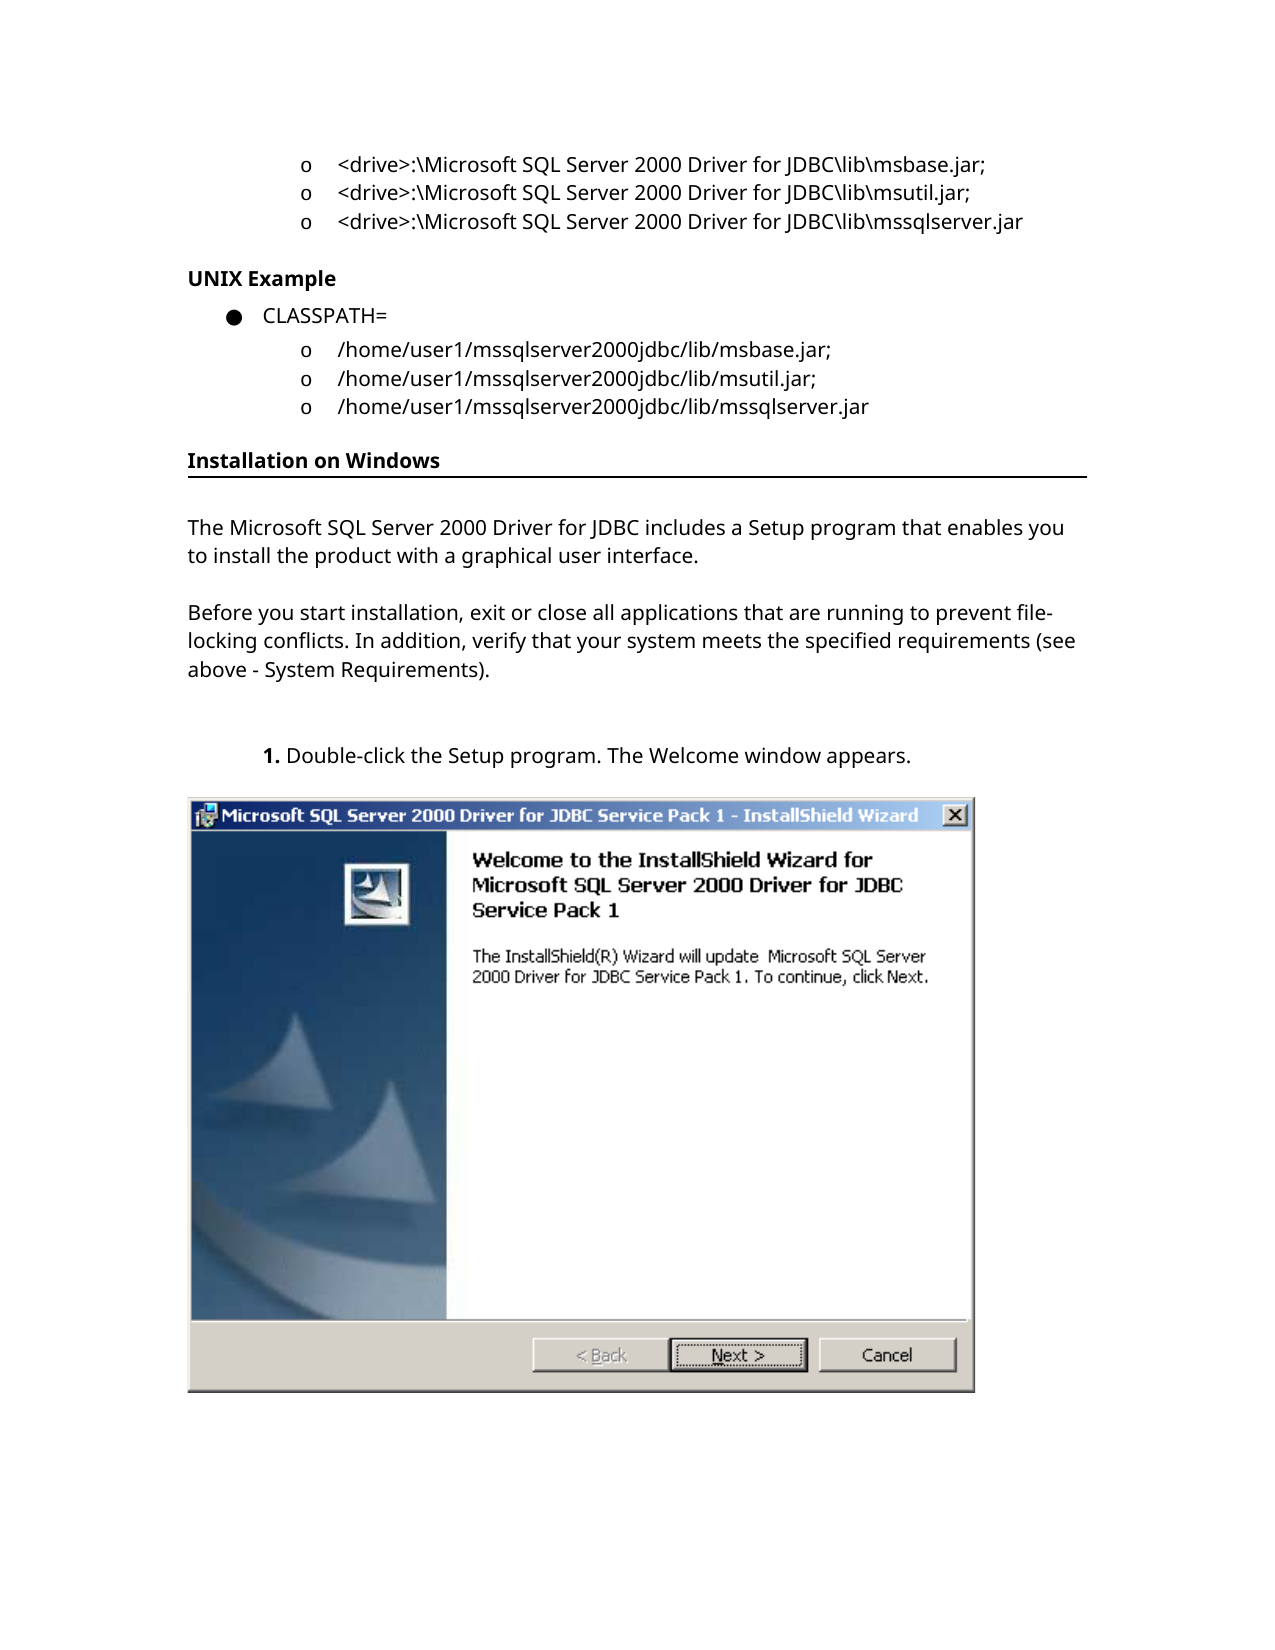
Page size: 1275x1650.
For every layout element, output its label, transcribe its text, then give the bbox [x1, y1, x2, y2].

picture [187, 797, 976, 1393]
list /home/user1/mssqlserver2000jdbc/lib/msutil.jar; [300, 364, 1087, 392]
list /home/user1/mssqlserver2000jdbc/lib/mssqlserver.jar [300, 392, 1087, 421]
text 1. Double-click the Setup program. The Welcome window appears. [187, 741, 1087, 769]
subtitle Installation on Windows [187, 446, 1087, 478]
list <drive>:\Microsoft SQL Server 2000 Driver for JDBC\lib\msutil.jar; [300, 178, 1087, 207]
list <drive>:\Microsoft SQL Server 2000 Driver for JDBC\lib\mssqlserver.jar [300, 207, 1087, 236]
list /home/user1/mssqlserver2000jdbc/lib/msbase.jar; [300, 335, 1087, 364]
list CLASSPATH= [225, 292, 1087, 335]
text UNIX Example [187, 264, 1087, 292]
text Before you start installation, exit or close all applications that are running to prevent file-locking conflicts. In addition, verify that your system meets the specified requirements (see above - System Requirements). [187, 598, 1087, 683]
text The Microsoft SQL Server 2000 Driver for JDBC includes a Setup program that enables you to install the product with a graphical user interface. [187, 513, 1087, 569]
list <drive>:\Microsoft SQL Server 2000 Driver for JDBC\lib\msbase.jar; [300, 150, 1087, 178]
